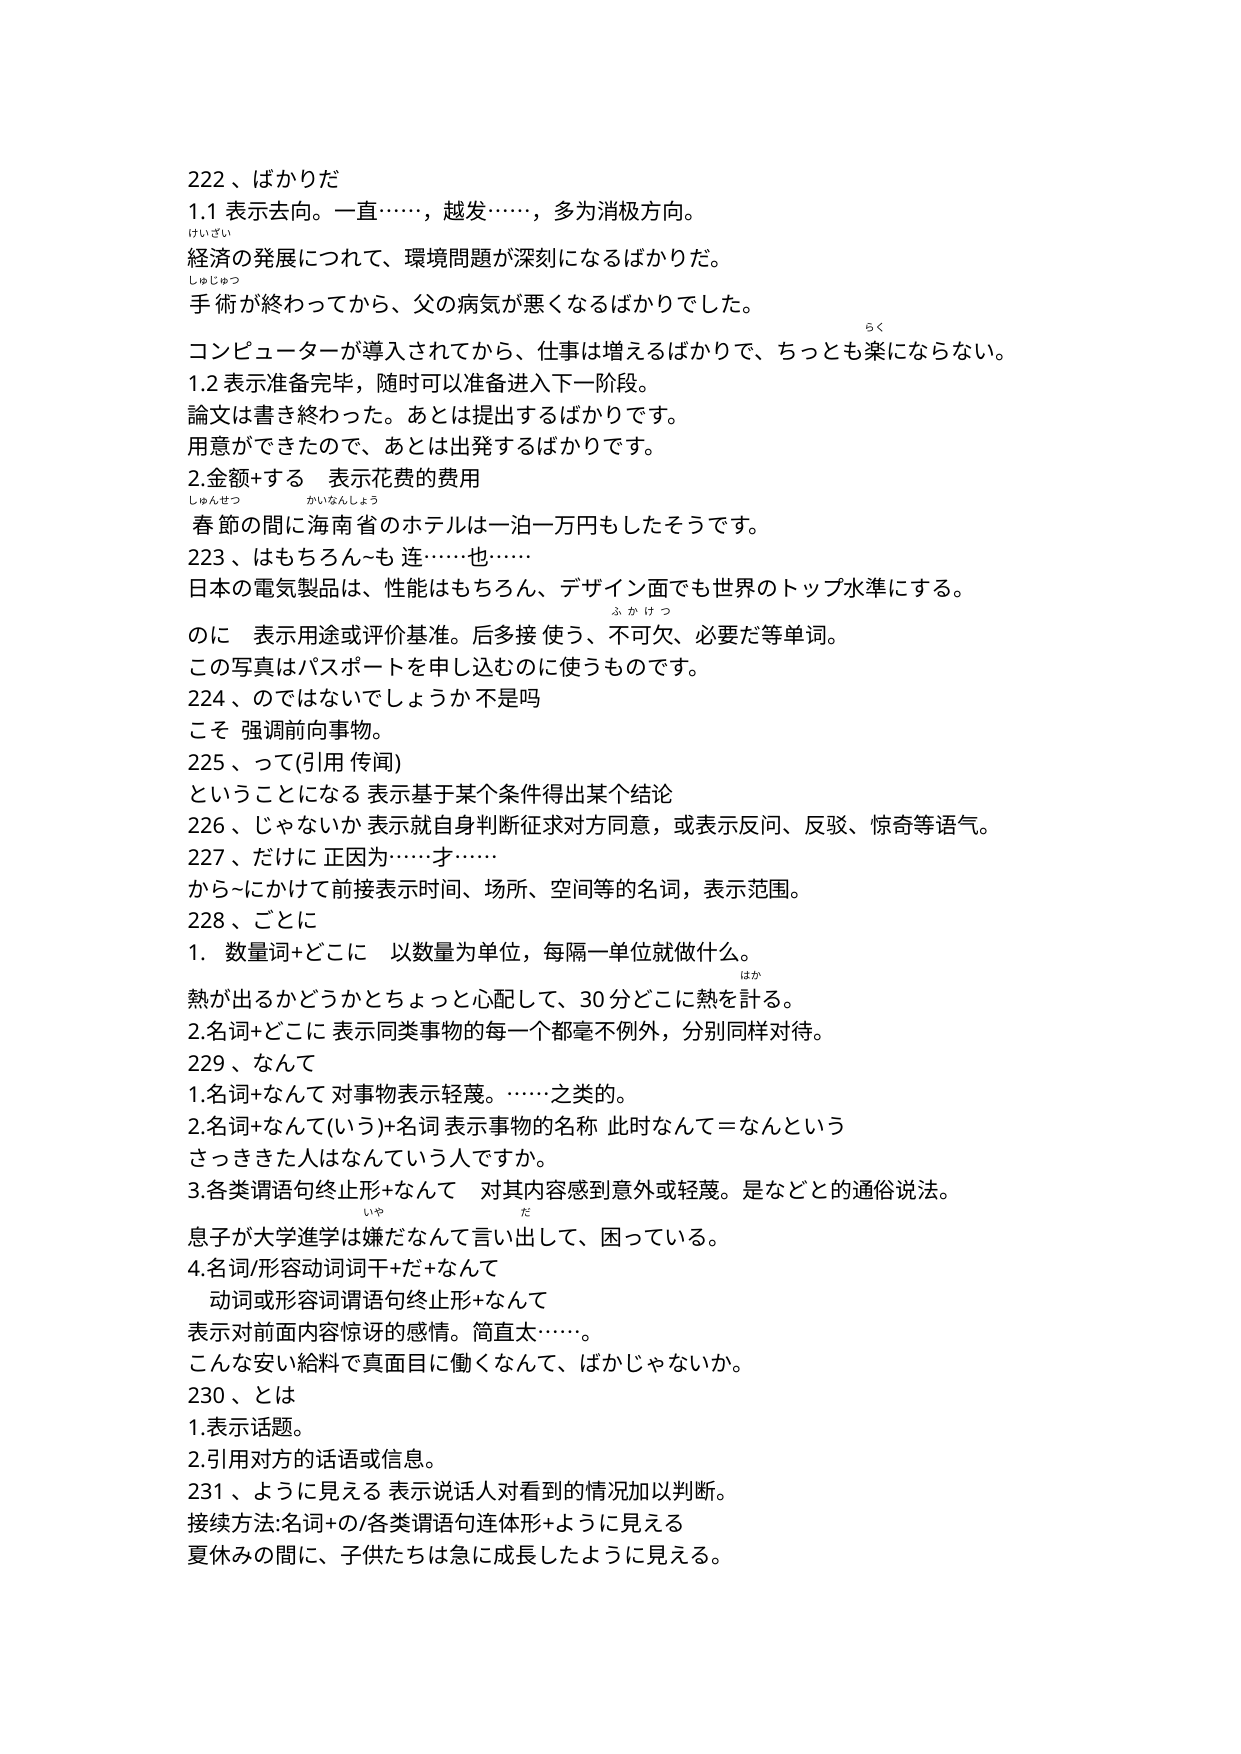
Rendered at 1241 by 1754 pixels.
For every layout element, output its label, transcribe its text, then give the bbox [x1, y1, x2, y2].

text 1.表示话题。 [187, 1410, 1053, 1442]
text こんな安い給料で真面目に働くなんて、ばかじゃないか。 [187, 1346, 1053, 1378]
text 2.金额+する 表示花费的费用 [187, 461, 1053, 493]
text ということになる 表示基于某个条件得出某个结论 [187, 777, 1053, 808]
text から~にかけて前接表示时间、场所、空间等的名词，表示范围。 [187, 872, 1053, 903]
text 224 、のではないでしょうか 不是吗 [187, 681, 1053, 713]
text のに 表示用途或评价基准。后多接 使う、、必要だ等单词。 [187, 603, 1053, 650]
text 夏休みの間に、子供たちは急に成長したように見える。 [187, 1538, 1053, 1569]
text 日本の電気製品は、性能はもちろん、デザイン面でも世界のトップ水準にする。 [187, 571, 1053, 603]
text さっききた人はなんていう人ですか。 [187, 1141, 1053, 1173]
text 論文は書き終わった。あとは提出するばかりです。 [187, 398, 1053, 429]
text 1.名词+なんて 对事物表示轻蔑。……之类的。 [187, 1077, 1053, 1109]
text 226 、じゃないか 表示就自身判断征求对方同意，或表示反问、反驳、惊奇等语气。 [187, 808, 1053, 840]
text の発展につれて、環境問題が深刻になるばかりだ。 [187, 226, 1053, 272]
text 229 、なんて [187, 1046, 1053, 1077]
text 2.名词+どこに 表示同类事物的每一个都毫不例外，分别同样对待。 [187, 1014, 1053, 1046]
list 数量词+どこに 以数量为单位，每隔一单位就做什么。 [187, 935, 1053, 967]
text 223 、はもちろん~も 连……也…… [187, 539, 1053, 571]
text 222 、ばかりだ [187, 162, 1053, 194]
text 1.2表示准备完毕，随时可以准备进入下一阶段。 [187, 366, 1053, 398]
text 227 、だけに 正因为……才…… [187, 840, 1053, 872]
text 息子が大学進学はだなんて言いして、困っている。 [187, 1204, 1053, 1251]
text 228 、ごとに [187, 903, 1053, 935]
text 熱が出るかどうかとちょっと心配して、30分どこに熱をる。 [187, 967, 1053, 1014]
text 动词或形容词谓语句终止形+なんて [187, 1283, 1053, 1315]
text 4.名词/形容动词词干+だ+なんて [187, 1251, 1053, 1283]
text が終わってから、父の病気が悪くなるばかりでした。 [187, 272, 1053, 319]
text 231 、ように見える 表示说话人对看到的情况加以判断。 [187, 1474, 1053, 1506]
text の間にのホテルは一泊一万円もしたそうです。 [187, 493, 1053, 539]
list 表示去向。一直……，越发……，多为消极方向。 [187, 194, 1053, 226]
text 表示对前面内容惊讶的感情。简直太……。 [187, 1315, 1053, 1346]
text コンピューターが導入されてから、仕事は増えるばかりで、ちっともにならない。 [187, 319, 1053, 366]
text 接续方法:名词+の/各类谓语句连体形+ように見える [187, 1506, 1053, 1538]
text 3.各类谓语句终止形+なんて 对其内容感到意外或轻蔑。是などと的通俗说法。 [187, 1173, 1053, 1204]
text こそ 强调前向事物。 [187, 713, 1053, 745]
text 2.名词+なんて(いう)+名词 表示事物的名称 此时なんて＝なんという [187, 1109, 1053, 1141]
text 225 、って(引用 传闻) [187, 745, 1053, 777]
text 用意ができたので、あとは出発するばかりです。 [187, 429, 1053, 461]
text 230 、とは [187, 1378, 1053, 1410]
text 2.引用对方的话语或信息。 [187, 1442, 1053, 1474]
text この写真はパスポートを申し込むのに使うものです。 [187, 650, 1053, 681]
